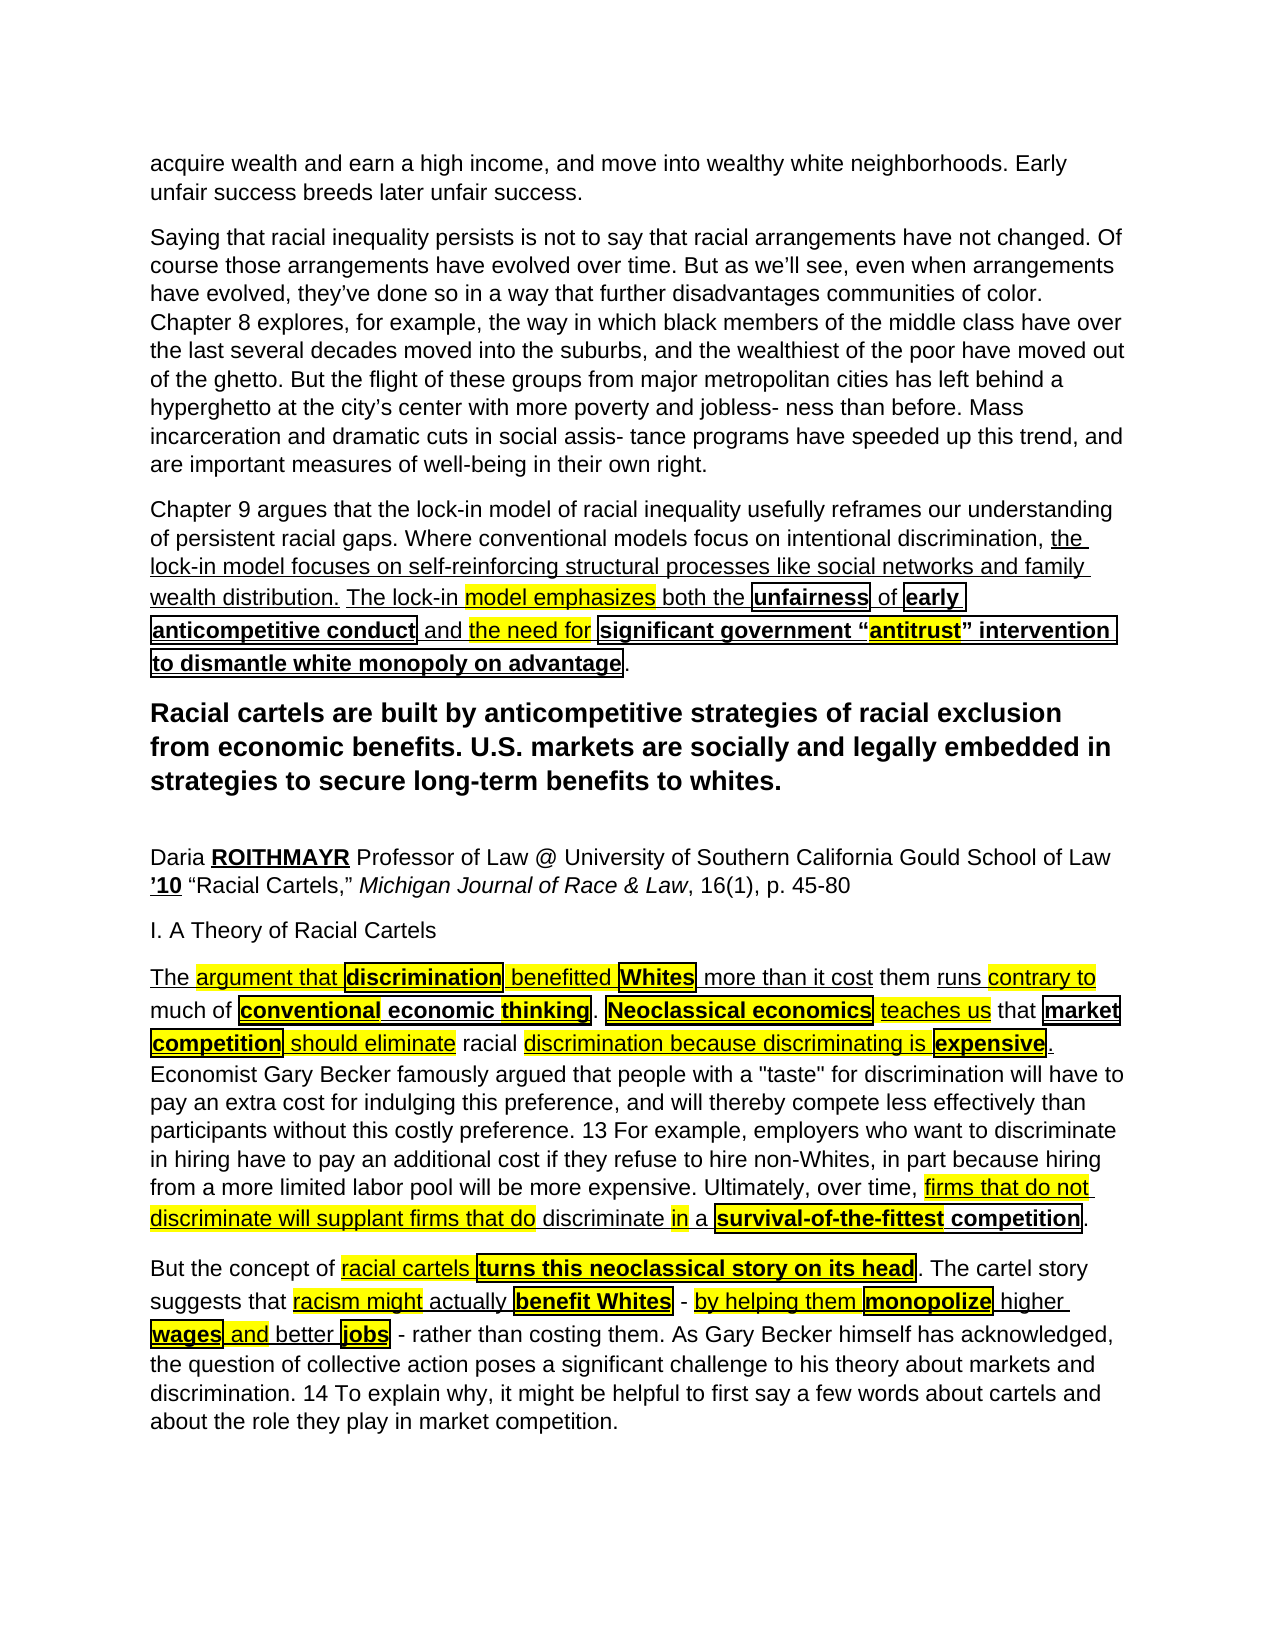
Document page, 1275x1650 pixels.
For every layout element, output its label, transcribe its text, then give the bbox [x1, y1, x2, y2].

text Chapter 9 argues that the lock-in model of racial inequality usefully reframes our understanding of persistent racial gaps. Where conventional models focus on intentional discrimination, the lock-in model focuses on self-reinforcing structural processes like social networks and family wealth distribution. The lock-in model emphasizes both the unfairness of early anticompetitive conduct and the need for significant government “antitrust” intervention to dismantle white monopoly on advantage. [150, 496, 1125, 678]
text Saying that racial inequality persists is not to say that racial arrangements have not changed. Of course those arrangements have evolved over time. But as we’ll see, even when arrangements have evolved, they’ve done so in a way that further disadvantages communities of color. Chapter 8 explores, for example, the way in which black members of the middle class have over the last several decades moved into the suburbs, and the wealthiest of the poor have moved out of the ghetto. But the flight of these groups from major metropolitan cities has left behind a hyperghetto at the city’s center with more poverty and jobless- ness than before. Mass incarceration and dramatic cuts in social assis- tance programs have speeded up this trend, and are important measures of well-being in their own right. [150, 223, 1125, 477]
text I. A Theory of Racial Cartels [150, 917, 1125, 943]
text But the concept of racial cartels turns this neoclassical story on its head. The cartel story suggests that racism might actually benefit Whites - by helping them monopolize higher wages and better jobs - rather than costing them. As Gary Becker himself has acknowledged, the question of collective action poses a significant challenge to his theory about markets and discrimination. 14 To explain why, it might be helpful to first say a few words about cartels and about the role they play in market competition. [150, 1253, 1125, 1434]
text The argument that discrimination benefitted Whites more than it cost them runs contrary to much of conventional economic thinking. Neoclassical economics teaches us that market competition should eliminate racial discrimination because discriminating is expensive. Economist Gary Becker famously argued that people with a "taste" for discrimination will have to pay an extra cost for indulging this preference, and will thereby compete less effectively than participants without this costly preference. 13 For example, employers who want to discriminate in hiring have to pay an additional cost if they refuse to hire non-Whites, in part because hiring from a more limited labor pool will be more expensive. Ultimately, over time, firms that do not discriminate will supplant firms that do discriminate in a survival-of-the-fittest competition. [150, 962, 1125, 1234]
text Daria ROITHMAYR Professor of Law @ University of Southern California Gould School of Law ’10 “Racial Cartels,” Michigan Journal of Race & Law, 16(1), p. 45-80 [150, 843, 1125, 898]
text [150, 150, 1125, 205]
subtitle Racial cartels are built by anticompetitive strategies of racial exclusion from economic benefits. U.S. markets are socially and legally embedded in strategies to secure long-term benefits to whites. [150, 697, 1125, 796]
